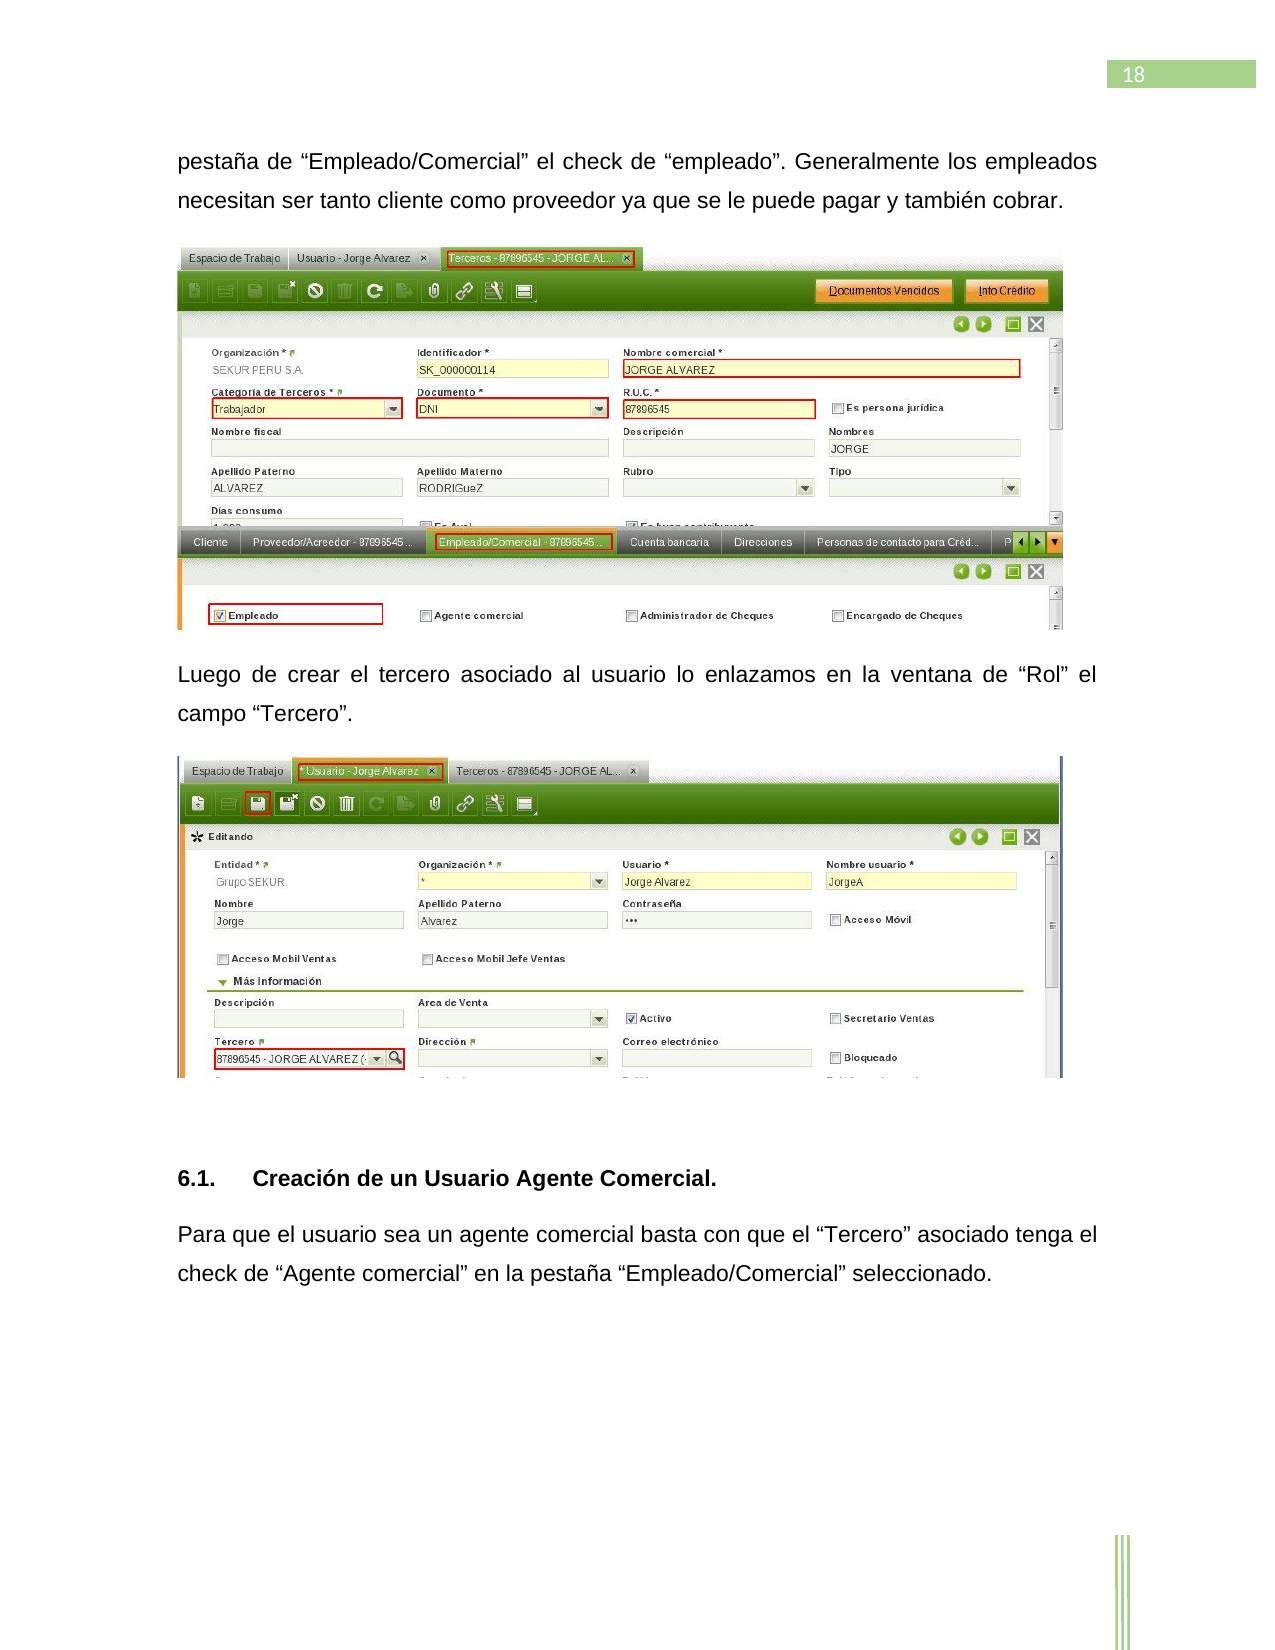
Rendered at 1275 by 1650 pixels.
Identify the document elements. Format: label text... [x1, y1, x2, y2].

text Luego de crear el tercero asociado al usuario lo enlazamos en la ventana de “Rol” el campo “Tercero”. [177, 661, 1098, 726]
list Creación de un Usuario Agente Comercial. [177, 1164, 1098, 1191]
picture [177, 243, 1063, 630]
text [177, 148, 1098, 213]
text Para que el usuario sea un agente comercial basta con que el “Tercero” asociado tenga el check de “Agente comercial” en la pestaña “Empleado/Comercial” seleccionado. [177, 1221, 1098, 1286]
picture [177, 756, 1063, 1078]
